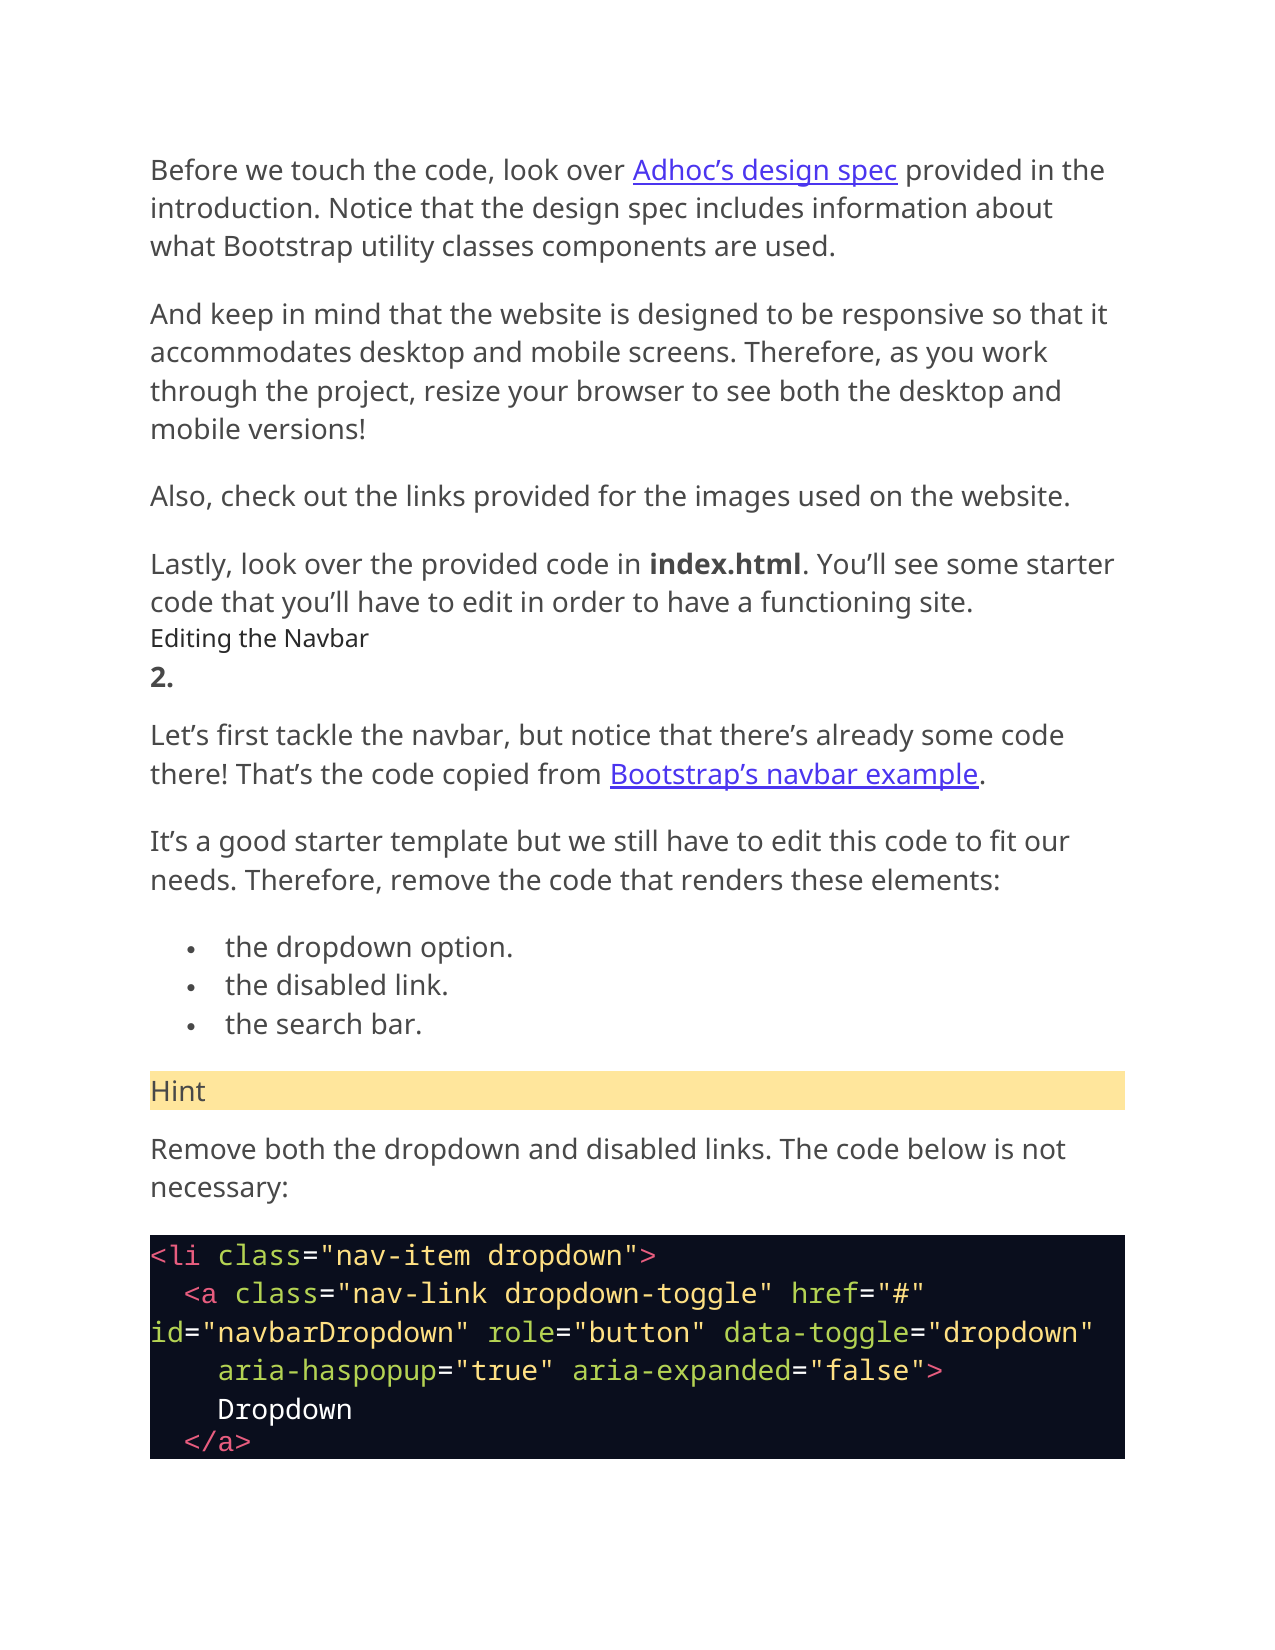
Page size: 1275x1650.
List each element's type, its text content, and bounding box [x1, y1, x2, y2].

text Remove both the dropdown and disabled links. The code below is not necessary: [150, 1341, 1125, 1417]
text And keep in mind that the website is designed to be responsive so that it accommodates desktop and mobile screens. Therefore, as you work through the project, resize your browser to see both the desktop and mobile versions! [150, 447, 1125, 600]
text <li class="nav-item dropdown"> [150, 1446, 1125, 1485]
list the search bar. [187, 1215, 1125, 1253]
list the disabled link. [187, 1148, 1125, 1186]
text Lastly, look over the provided code in index.html. You’ll see some starter code that you’ll have to edit in order to have a functioning site. [150, 697, 1125, 774]
text Before we touch the code, look over Adhoc’s design spec provided in the introduction. Notice that the design spec includes information about what Bootstrap utility classes components are used. [150, 303, 1125, 418]
text Also, check out the links provided for the images used on the website. [150, 629, 1125, 668]
text Mark the tasks as complete by checking them off [150, 150, 1125, 188]
text 1. [150, 245, 1125, 283]
subtitle Editing the Navbar [150, 774, 1125, 808]
list the dropdown option. [187, 1080, 1125, 1118]
text Let’s first tackle the navbar, but notice that there’s already some code there! That’s the code copied from Bootstrap’s navbar example. [150, 868, 1125, 945]
subtitle Getting Ready [150, 208, 1125, 242]
text It’s a good starter template but we still have to edit this code to fit our needs. Therefore, remove the code that renders these elements: [150, 974, 1125, 1051]
text Hint [150, 1283, 1125, 1321]
text 2. [150, 810, 1125, 849]
